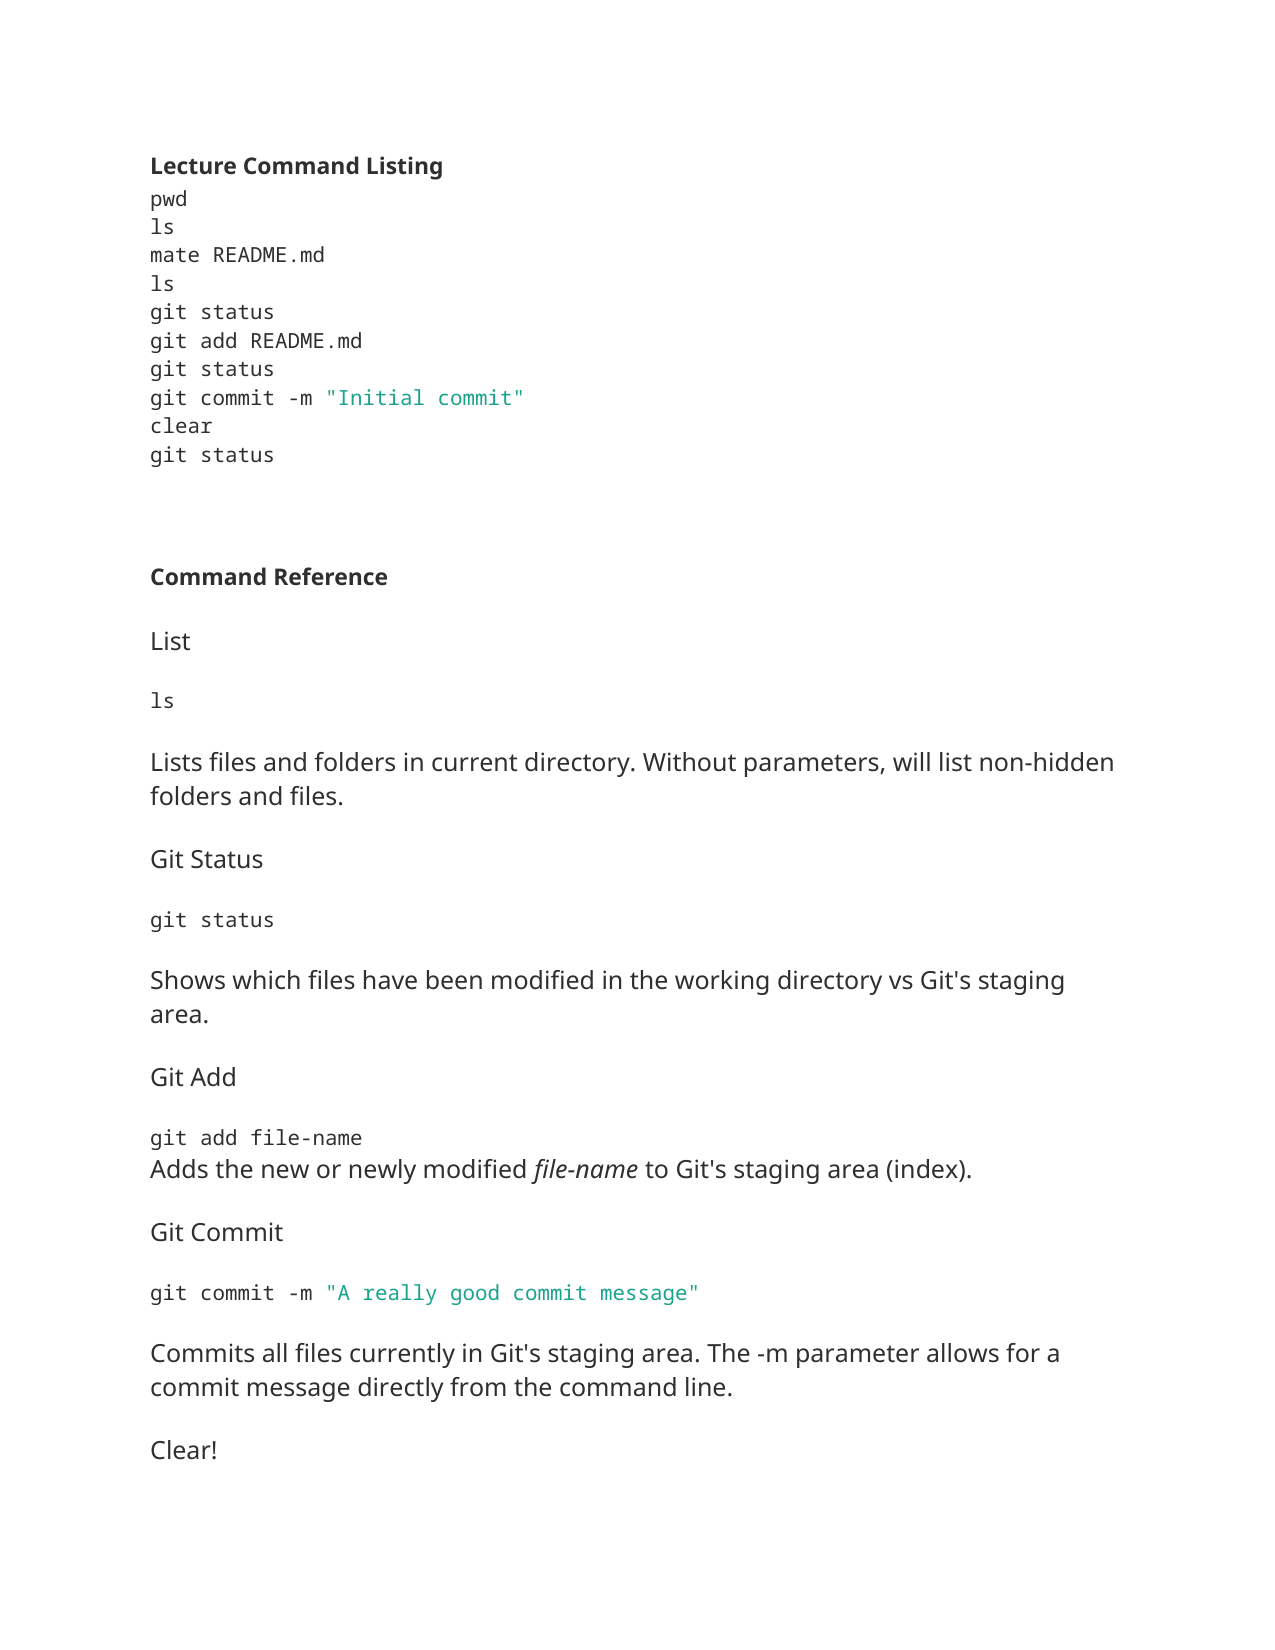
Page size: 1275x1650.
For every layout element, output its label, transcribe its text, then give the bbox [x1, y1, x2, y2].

text git add README.md [150, 326, 1125, 354]
text ls [150, 687, 1125, 715]
subtitle Command Reference [150, 561, 1125, 592]
text Shows which files have been modified in the working directory vs Git's staging area. [150, 962, 1125, 1031]
text git commit -m "Initial commit" [150, 383, 1125, 411]
text ls [150, 269, 1125, 297]
subtitle Lecture Command Listing [150, 150, 1125, 181]
text git status [150, 354, 1125, 383]
text Adds the new or newly modified file-name to Git's staging area (index). [150, 1151, 1125, 1185]
text Commits all files currently in Git's staging area. The -m parameter allows for a commit message directly from the command line. [150, 1335, 1125, 1403]
text mate README.md [150, 241, 1125, 269]
text pwd [150, 184, 1125, 212]
text git add file-name [150, 1123, 1125, 1151]
text List [150, 623, 1125, 657]
text git status [150, 440, 1125, 468]
text git status [150, 905, 1125, 933]
text clear [150, 411, 1125, 440]
text git status [150, 297, 1125, 326]
text Git Status [150, 842, 1125, 876]
text Clear! [150, 1433, 1125, 1467]
text Lists files and folders in current directory. Without parameters, will list non-hidden folders and files. [150, 744, 1125, 812]
text Git Add [150, 1060, 1125, 1094]
text ls [150, 212, 1125, 241]
text git commit -m "A really good commit message" [150, 1278, 1125, 1306]
text Git Commit [150, 1214, 1125, 1249]
